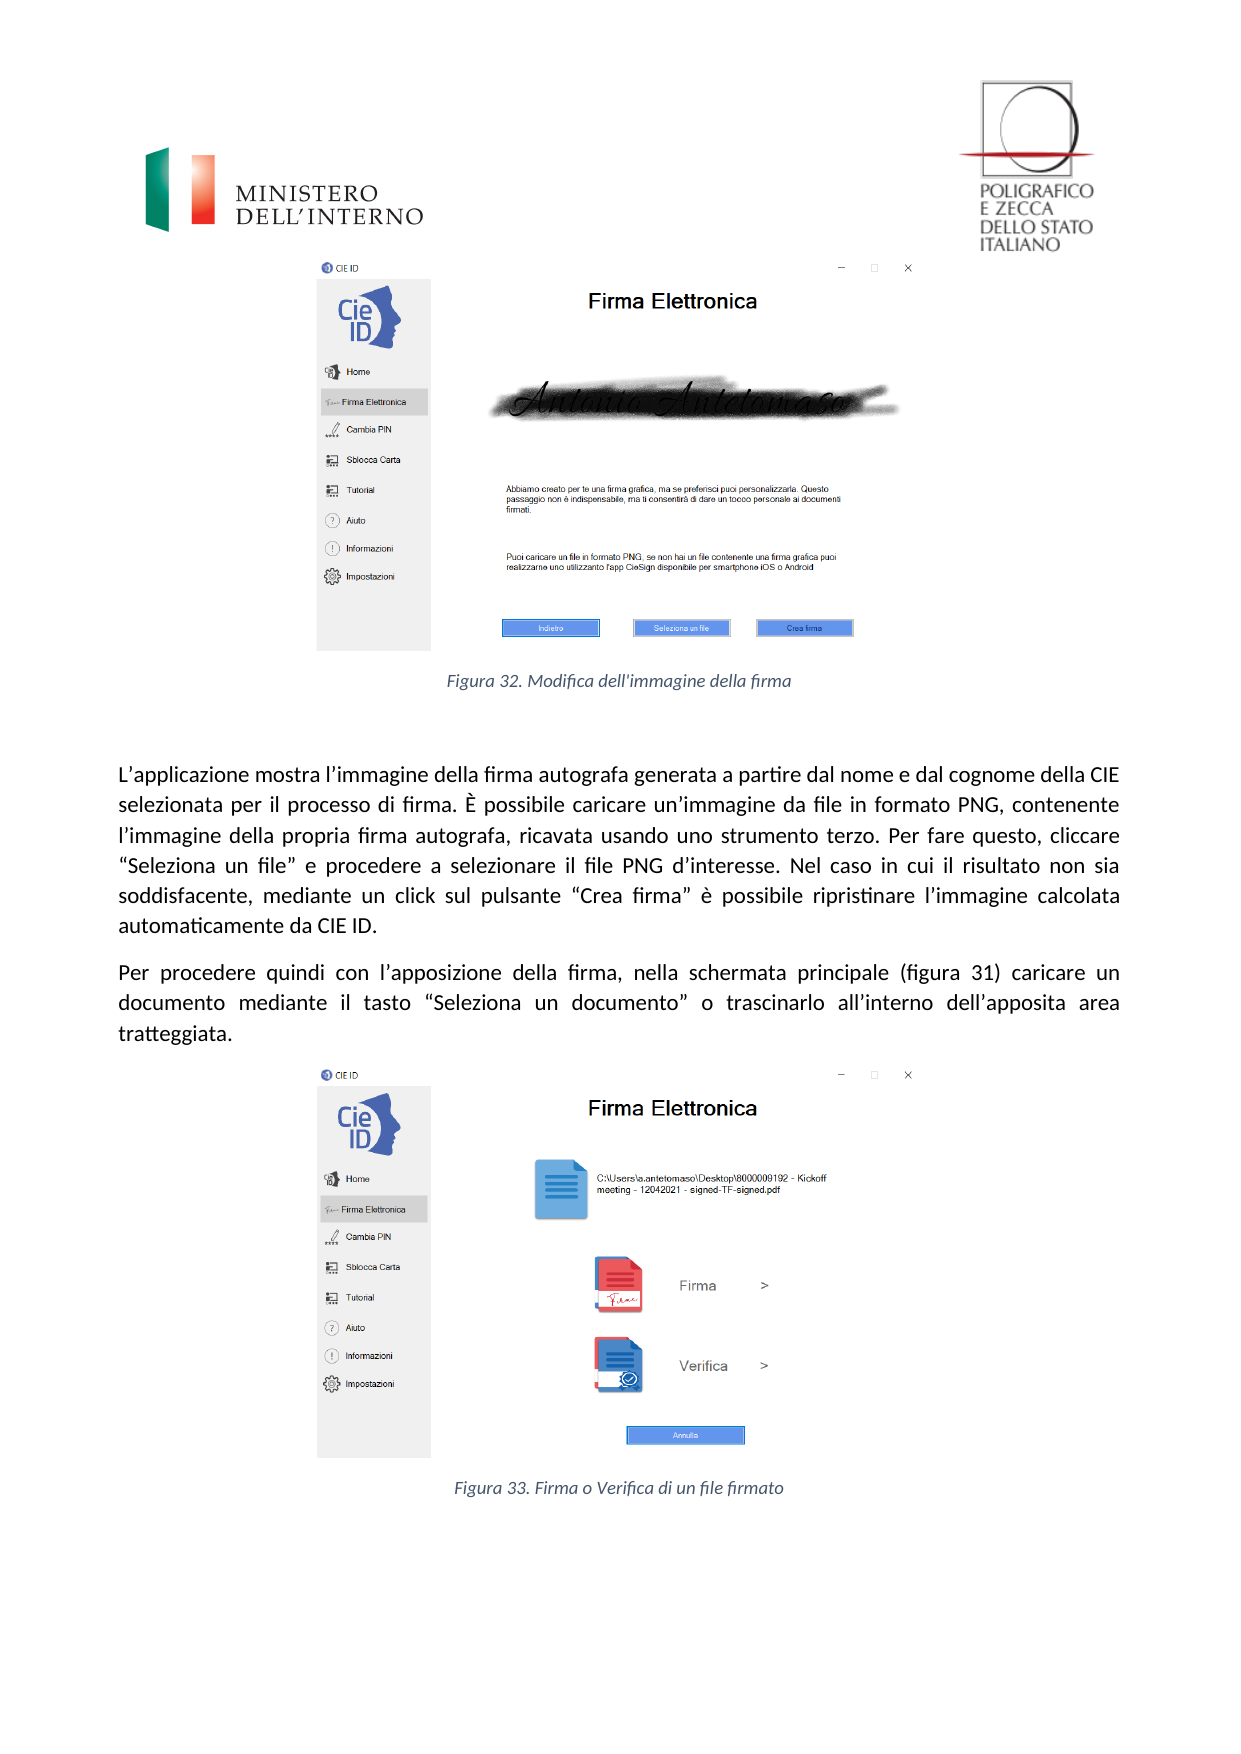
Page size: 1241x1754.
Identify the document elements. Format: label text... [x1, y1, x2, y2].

text L’applicazione mostra l’immagine della firma autografa generata a partire dal nome e dal cognome della CIE selezionata per il processo di firma. È possibile caricare un’immagine da file in formato PNG, contenente l’immagine della propria firma autografa, ricavata usando uno strumento terzo. Per fare questo, cliccare “Seleziona un file” e procedere a selezionare il file PNG d’interesse. Nel caso in cui il risultato non sia soddisfacente, mediante un click sul pulsante “Crea firma” è possibile ripristinare l’immagine calcolata automaticamente da CIE ID. [118, 760, 1122, 939]
text Per procedere quindi con l’apposizione della firma, nella schermata principale (figura 31) caricare un documento mediante il tasto “Seleziona un documento” o trascinarlo all’interno dell’apposita area tratteggiata. [118, 958, 1122, 1047]
picture [317, 1065, 924, 1458]
text Figura 32. Modifica dell'immagine della firma [118, 670, 1122, 693]
text Figura 33. Firma o Verifica di un file firmato [118, 1476, 1122, 1499]
picture [118, 120, 924, 651]
